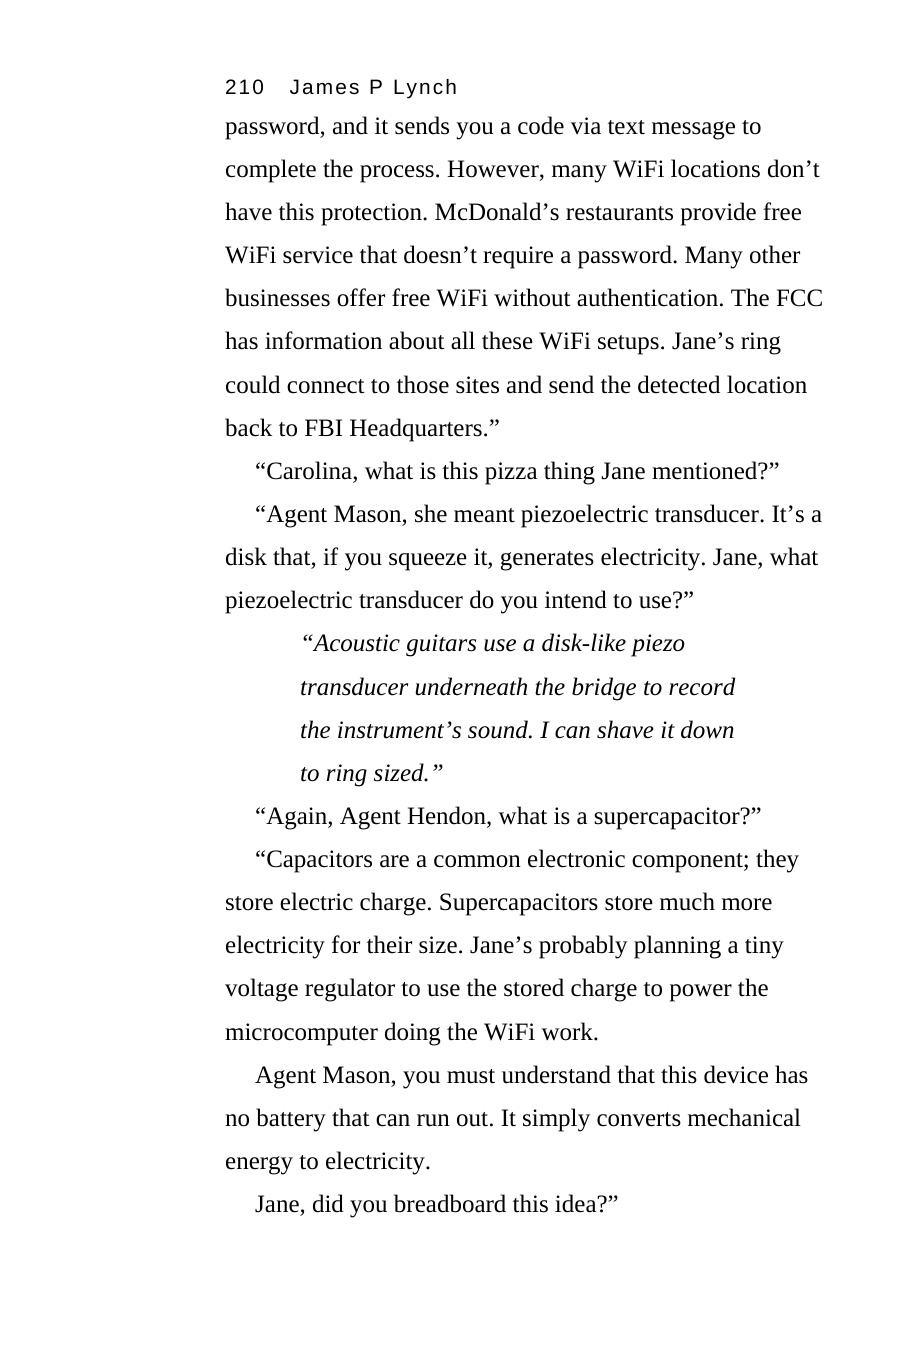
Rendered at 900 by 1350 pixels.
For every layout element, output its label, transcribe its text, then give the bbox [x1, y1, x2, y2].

text “Acoustic guitars use a disk-like piezo transducer underneath the bridge to record the instrument’s sound. I can shave it down to ring sized.” [300, 628, 750, 787]
text “Again, Agent Hendon, what is a supercapacitor?” [225, 801, 825, 830]
text “Agent Mason, she meant piezoelectric transducer. It’s a disk that, if you squeeze it, generates electricity. Jane, what piezoelectric transducer do you intend to use?” [225, 499, 825, 614]
text “Carolina, what is this pizza thing Jane mentioned?” [225, 456, 825, 485]
text Agent Mason, you must understand that this device has no battery that can run out. It simply converts mechanical energy to electricity. [225, 1060, 825, 1175]
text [225, 111, 825, 442]
text Jane, did you breadboard this idea?” [225, 1189, 825, 1218]
text “Capacitors are a common electronic component; they store electric charge. Supercapacitors store much more electricity for their size. Jane’s probably planning a tiny voltage regulator to use the stored charge to power the microcomputer doing the WiFi work. [225, 844, 825, 1045]
